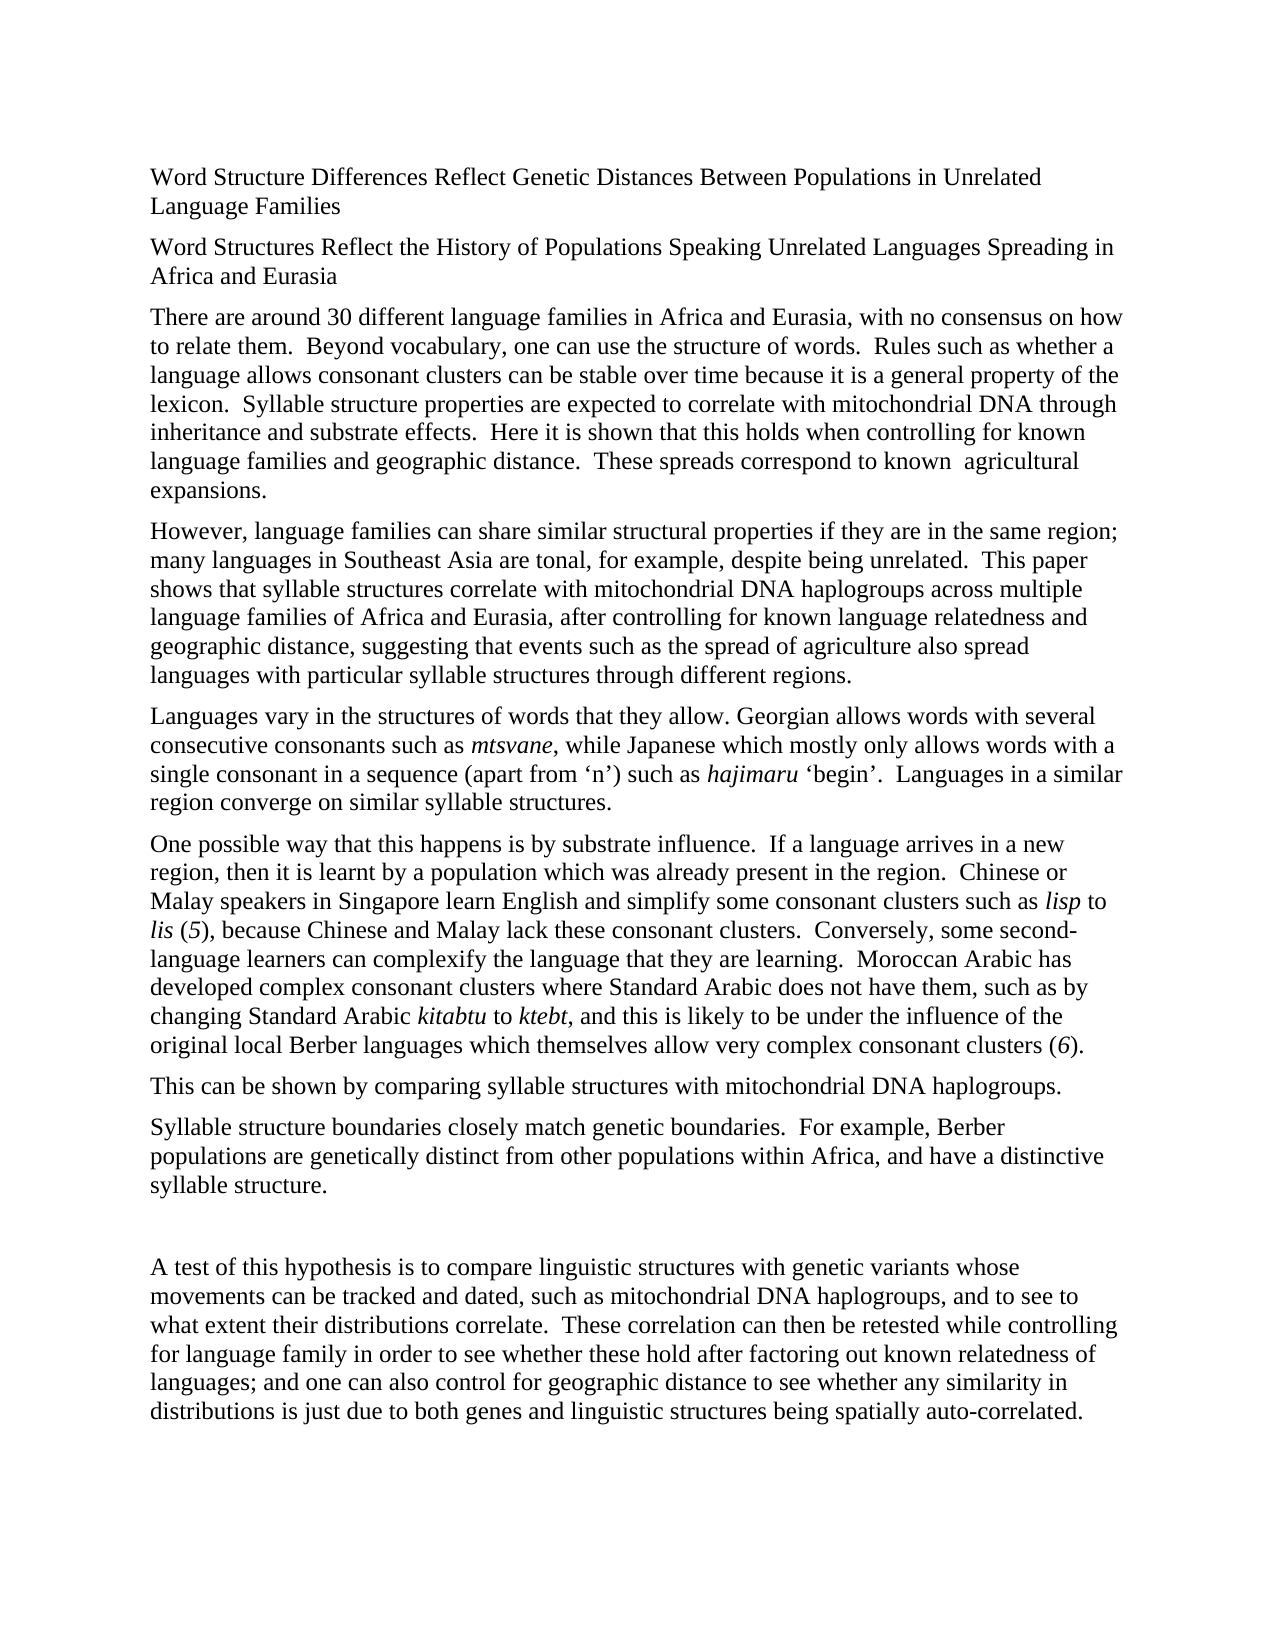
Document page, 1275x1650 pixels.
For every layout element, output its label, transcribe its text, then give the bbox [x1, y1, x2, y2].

text Syllable structure boundaries closely match genetic boundaries. For example, Berber populations are genetically distinct from other populations within Africa, and have a distinctive syllable structure. [150, 1112, 1125, 1199]
text Word Structures Reflect the History of Populations Speaking Unrelated Languages Spreading in Africa and Eurasia [150, 232, 1125, 290]
text Word Structure Differences Reflect Genetic Distances Between Populations in Unrelated Language Families [150, 162, 1125, 220]
text Languages vary in the structures of words that they allow. Georgian allows words with several consecutive consonants such as mtsvane, while Japanese which mostly only allows words with a single consonant in a sequence (apart from ‘n’) such as hajimaru ‘begin’. Languages in a similar region converge on similar syllable structures. [150, 701, 1125, 816]
text There are around 30 different language families in Africa and Eurasia, with no consensus on how to relate them. Beyond vocabulary, one can use the structure of words. Rules such as whether a language allows consonant clusters can be stable over time because it is a general property of the lexicon. Syllable structure properties are expected to correlate with mitochondrial DNA through inheritance and substrate effects. Here it is shown that this holds when controlling for known language families and geographic distance. These spreads correspond to known agricultural expansions. [150, 302, 1125, 504]
text One possible way that this happens is by substrate influence. If a language arrives in a new region, then it is learnt by a population which was already present in the region. Chinese or Malay speakers in Singapore learn English and simplify some consonant clusters such as lisp to lis (5), because Chinese and Malay lack these consonant clusters. Conversely, some second-language learners can complexify the language that they are learning. Moroccan Arabic has developed complex consonant clusters where Standard Arabic does not have them, such as by changing Standard Arabic kitabtu to ktebt, and this is likely to be under the influence of the original local Berber languages which themselves allow very complex consonant clusters (6). [150, 829, 1125, 1059]
text This can be shown by comparing syllable structures with mitochondrial DNA haplogroups. [150, 1071, 1125, 1100]
text A test of this hypothesis is to compare linguistic structures with genetic variants whose movements can be tracked and dated, such as mitochondrial DNA haplogroups, and to see to what extent their distributions correlate. These correlation can then be retested while controlling for language family in order to see whether these hold after factoring out known relatedness of languages; and one can also control for geographic distance to see whether any similarity in distributions is just due to both genes and linguistic structures being spatially auto-correlated. [150, 1252, 1125, 1425]
text However, language families can share similar structural properties if they are in the same region; many languages in Southeast Asia are tonal, for example, despite being unrelated. This paper shows that syllable structures correlate with mitochondrial DNA haplogroups across multiple language families of Africa and Eurasia, after controlling for known language relatedness and geographic distance, suggesting that events such as the spread of agriculture also spread languages with particular syllable structures through different regions. [150, 516, 1125, 689]
